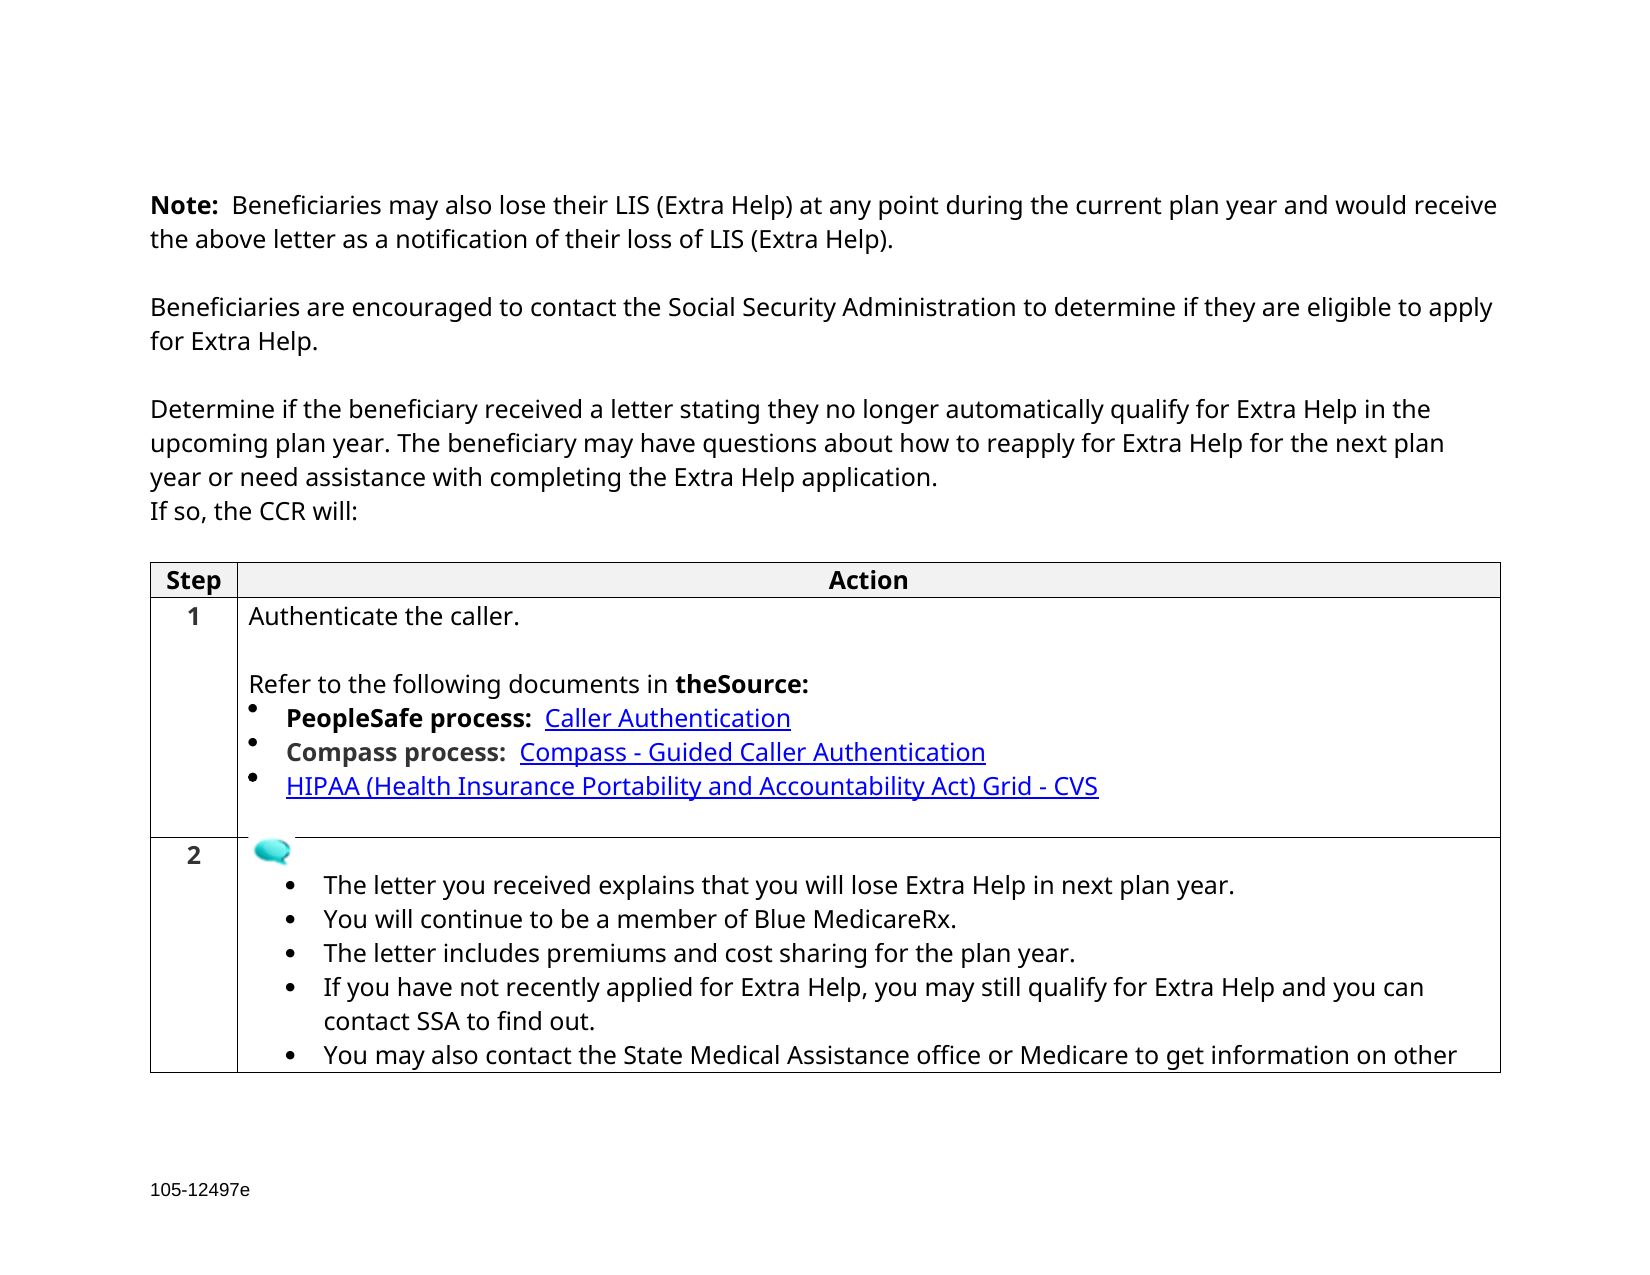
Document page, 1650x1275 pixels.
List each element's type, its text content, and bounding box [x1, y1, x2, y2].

picture [248, 837, 296, 868]
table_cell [238, 838, 1500, 1072]
text Beneficiaries are encouraged to contact the Social Security Administration to determine if they are eligible to apply for Extra Help. [150, 290, 1500, 358]
table_cell 1 [151, 598, 237, 837]
text Determine if the beneficiary received a letter stating they no longer automatically qualify for Extra Help in the upcoming plan year. The beneficiary may have questions about how to reapply for Extra Help for the next plan year or need assistance with completing the Extra Help application. [150, 392, 1500, 494]
text If so, the CCR will: [150, 494, 1500, 528]
table_header Action [238, 563, 1500, 597]
table_cell 2 [151, 838, 237, 1072]
text Note: Beneficiaries may also lose their LIS (Extra Help) at any point during the current plan year and would receive the above letter as a notification of their loss of LIS (Extra Help). [150, 187, 1500, 256]
table_cell Authenticate the caller. Refer to the following documents in theSource: PeopleSafe process: Caller Authentication Compass process: Compass - Guided Caller Authentication HIPAA (Health Insurance Portability and Accountability Act) Grid - CVS [238, 598, 1500, 837]
table_header Step [151, 563, 237, 597]
